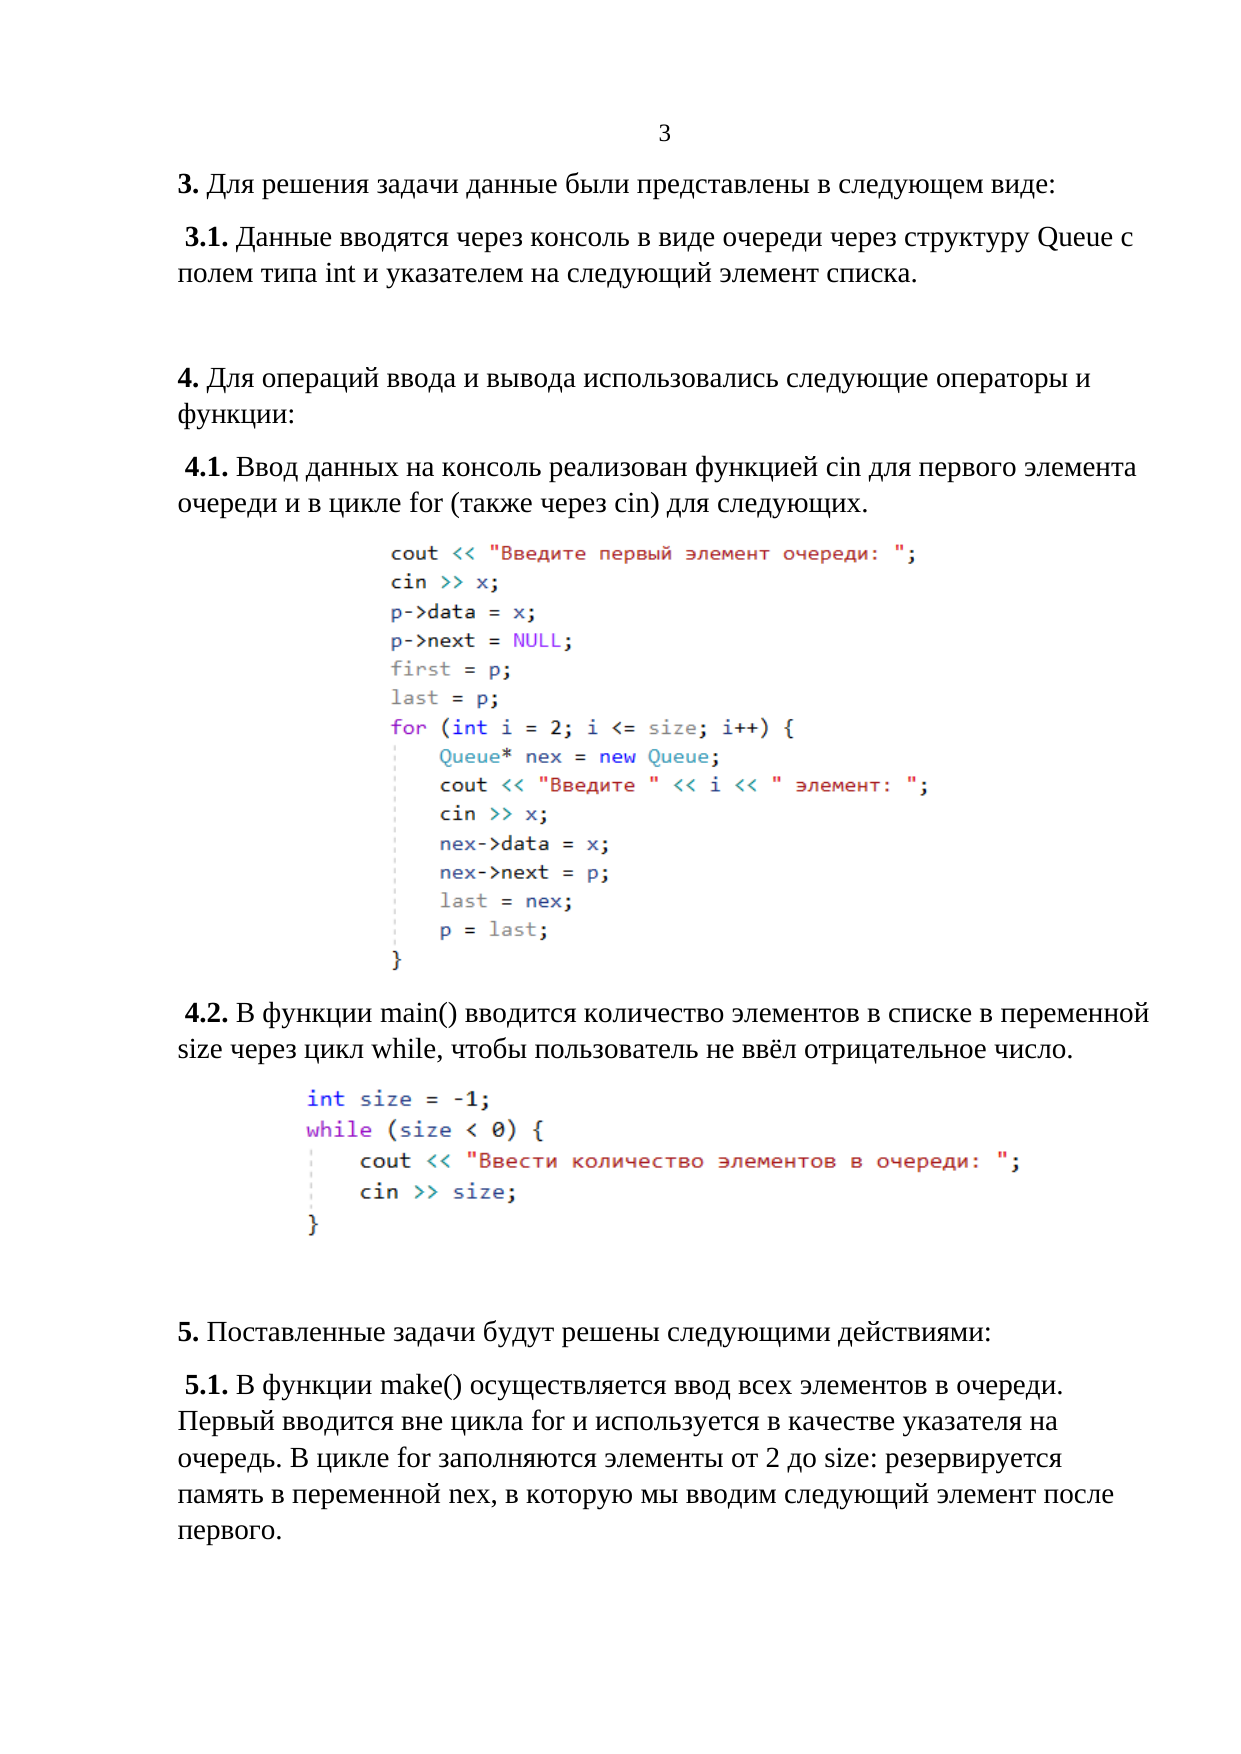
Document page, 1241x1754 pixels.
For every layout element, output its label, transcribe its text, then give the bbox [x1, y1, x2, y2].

picture [302, 1084, 1027, 1243]
text 4. Для операций ввода и вывода использовались следующие операторы и функции: [177, 360, 1152, 430]
text 3. Для решения задачи данные были представлены в следующем виде: [177, 166, 1152, 199]
text 3.1. Данные вводятся через консоль в виде очереди через структуру Queue с полем типа int и указателем на следующий элемент списка. [177, 219, 1152, 288]
text 4.1. Ввод данных на консоль реализован функцией cin для первого элемента очереди и в цикле for (также через cin) для следующих. [177, 449, 1152, 519]
text 5. Поставленные задачи будут решены следующими действиями: [177, 1314, 1152, 1348]
text 5.1. В функции make() осуществляется ввод всех элементов в очереди. Первый вводится вне цикла for и используется в качестве указателя на очередь. В цикле for заполняются элементы от 2 до size: резервируется память в переменной nex, в которую мы вводим следующий элемент после первого. [177, 1367, 1152, 1546]
text 4.2. В функции main() вводится количество элементов в списке в переменной size через цикл while, чтобы пользователь не ввёл отрицательное число. [177, 995, 1152, 1065]
picture [385, 538, 944, 977]
text 3 [177, 118, 1152, 147]
